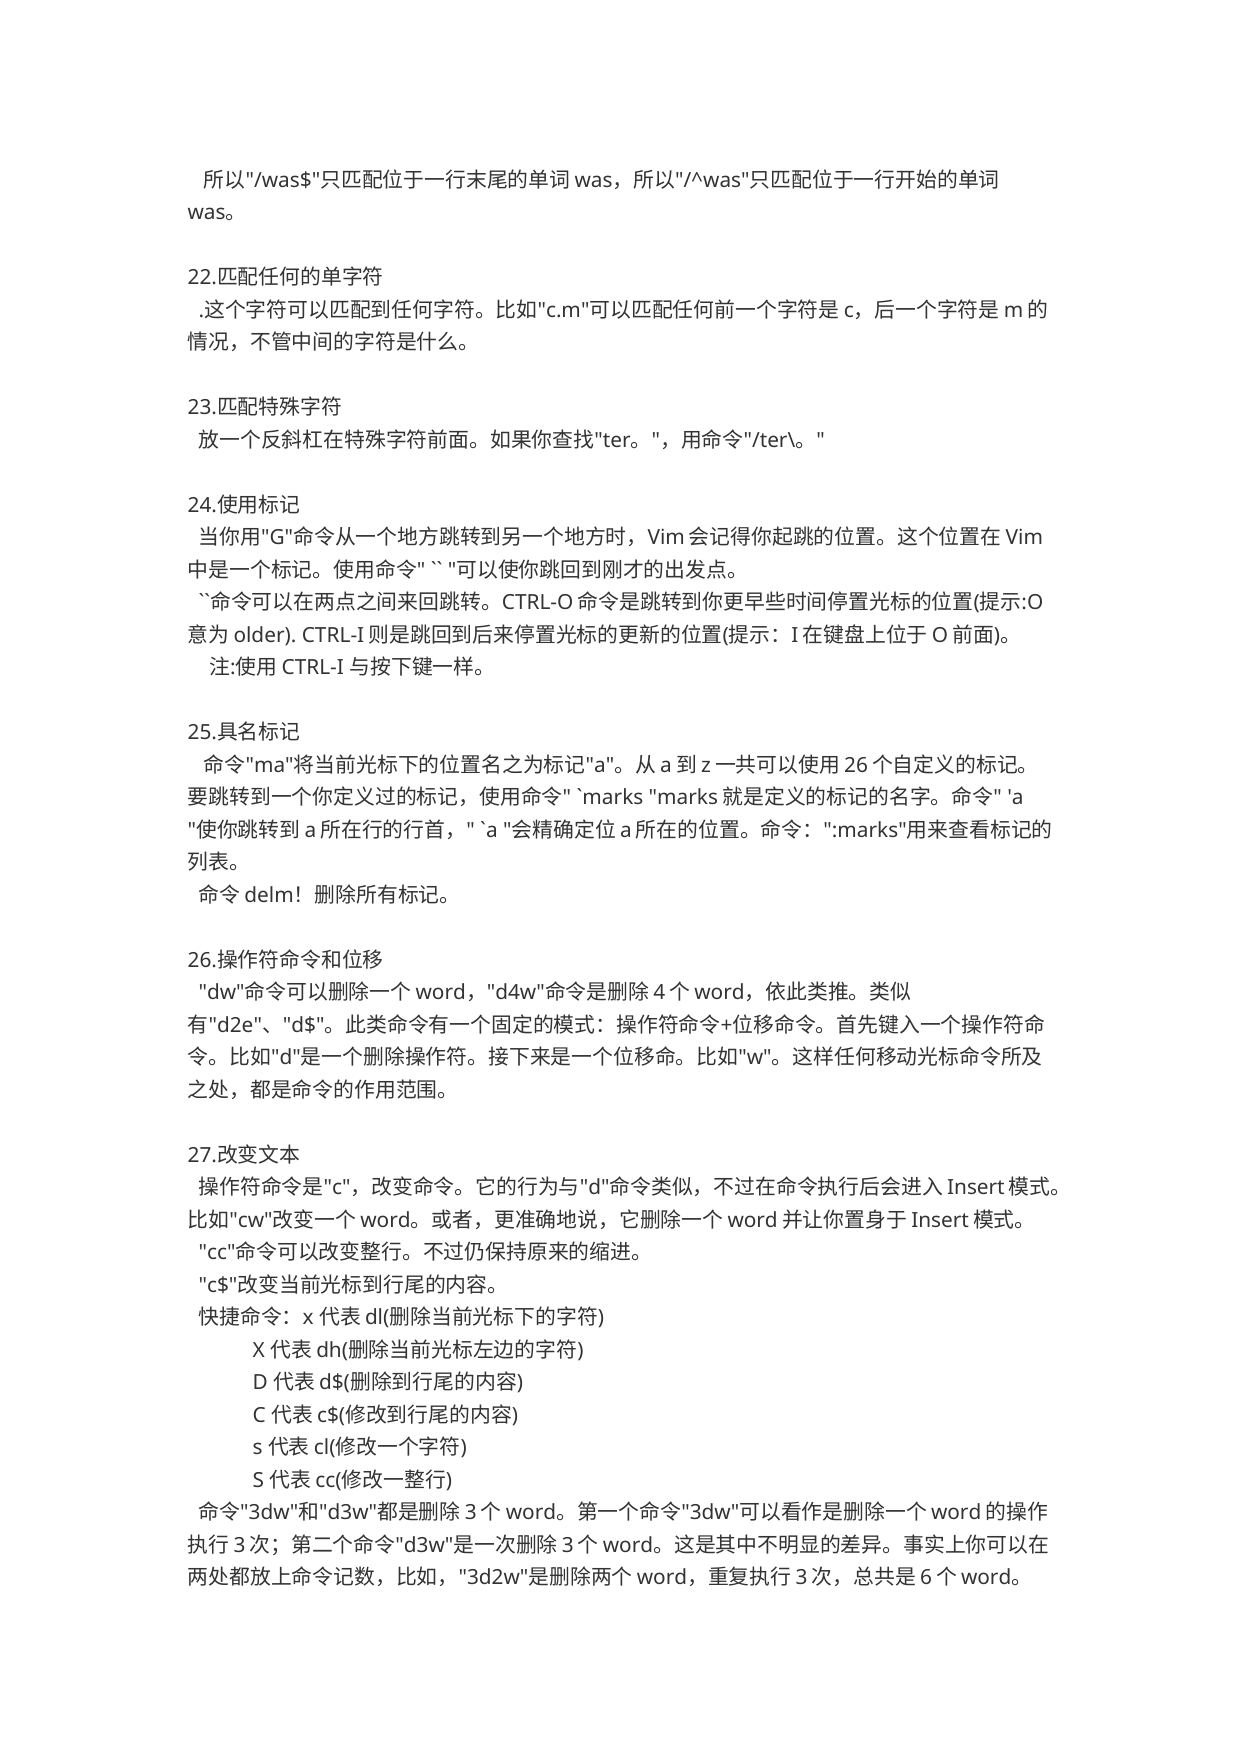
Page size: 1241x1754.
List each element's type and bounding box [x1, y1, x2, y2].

text [187, 162, 1053, 1592]
